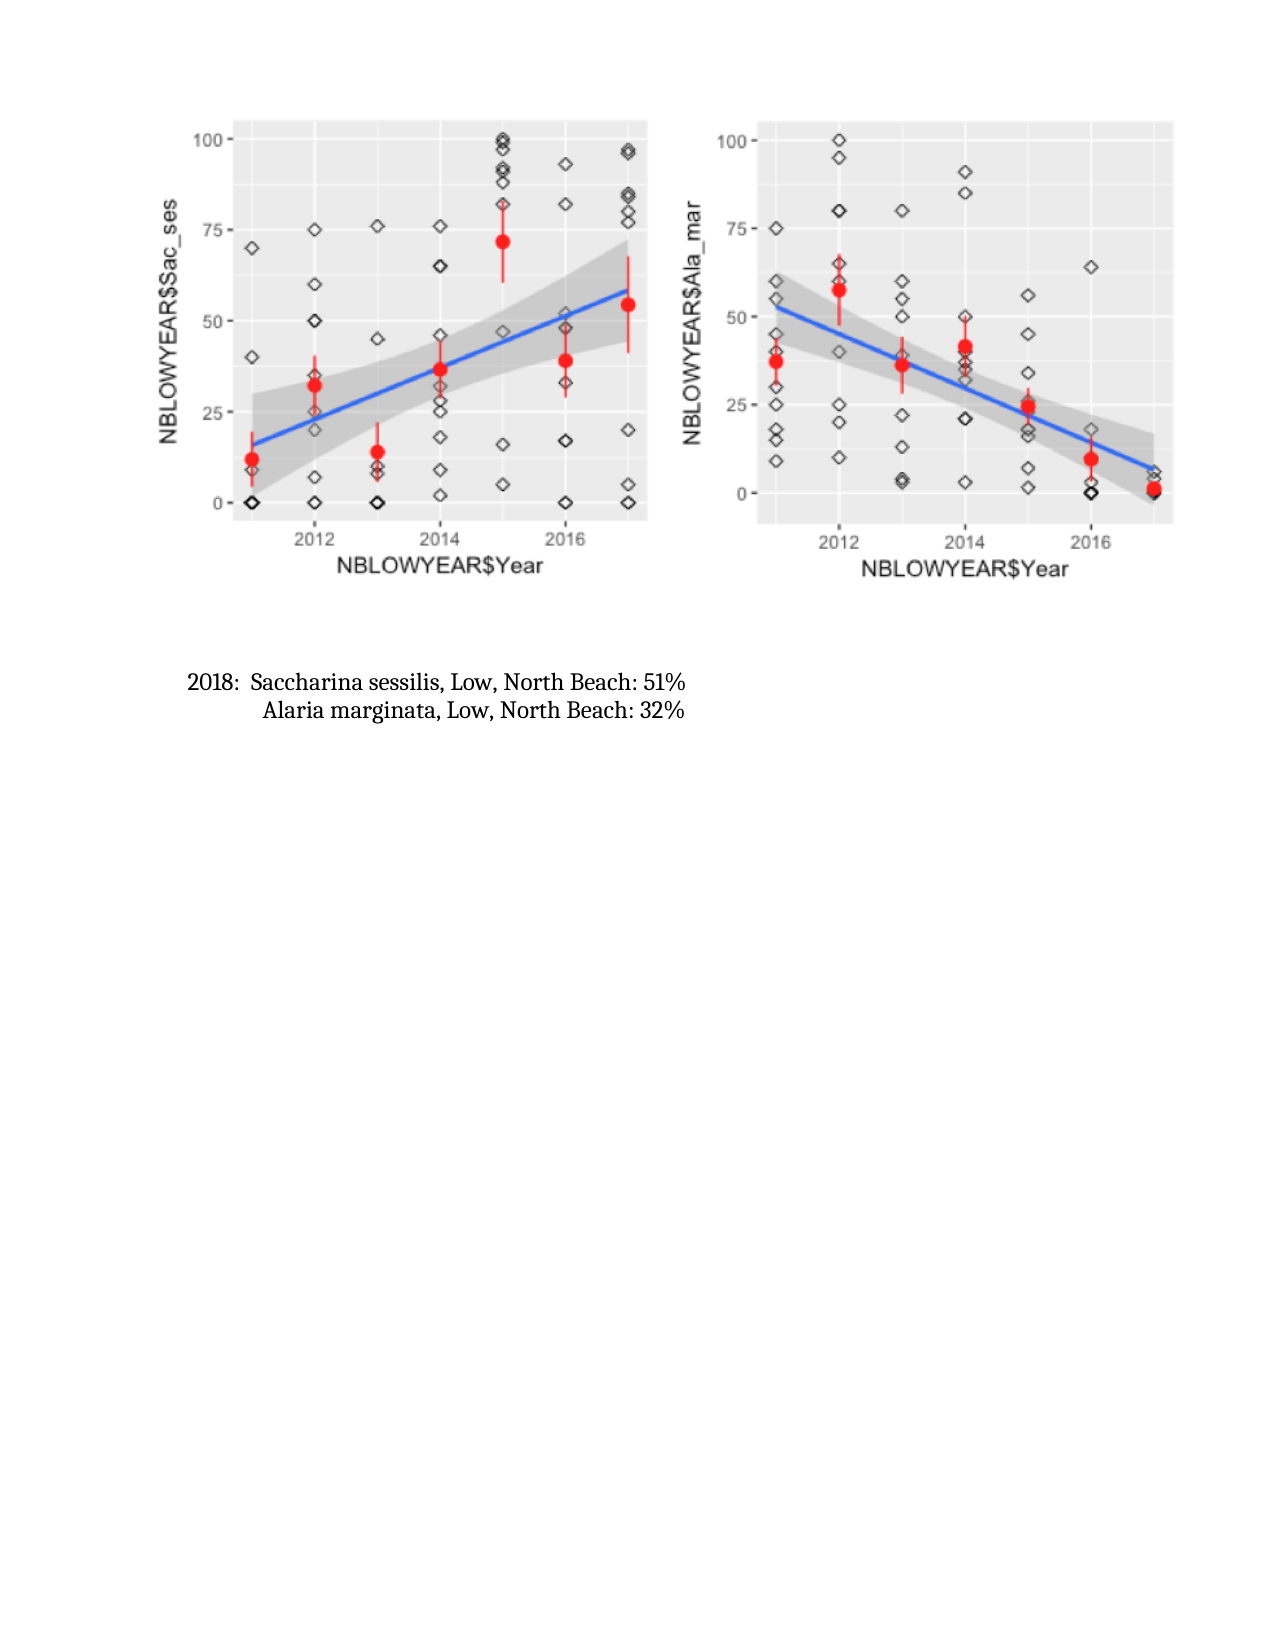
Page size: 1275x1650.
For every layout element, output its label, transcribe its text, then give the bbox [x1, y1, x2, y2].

picture [150, 112, 656, 582]
text Alaria marginata, Low, North Beach: 32% [187, 696, 1087, 725]
text 2018: Saccharina sessilis, Low, North Beach: 51% [187, 667, 1087, 696]
picture [675, 112, 1182, 588]
